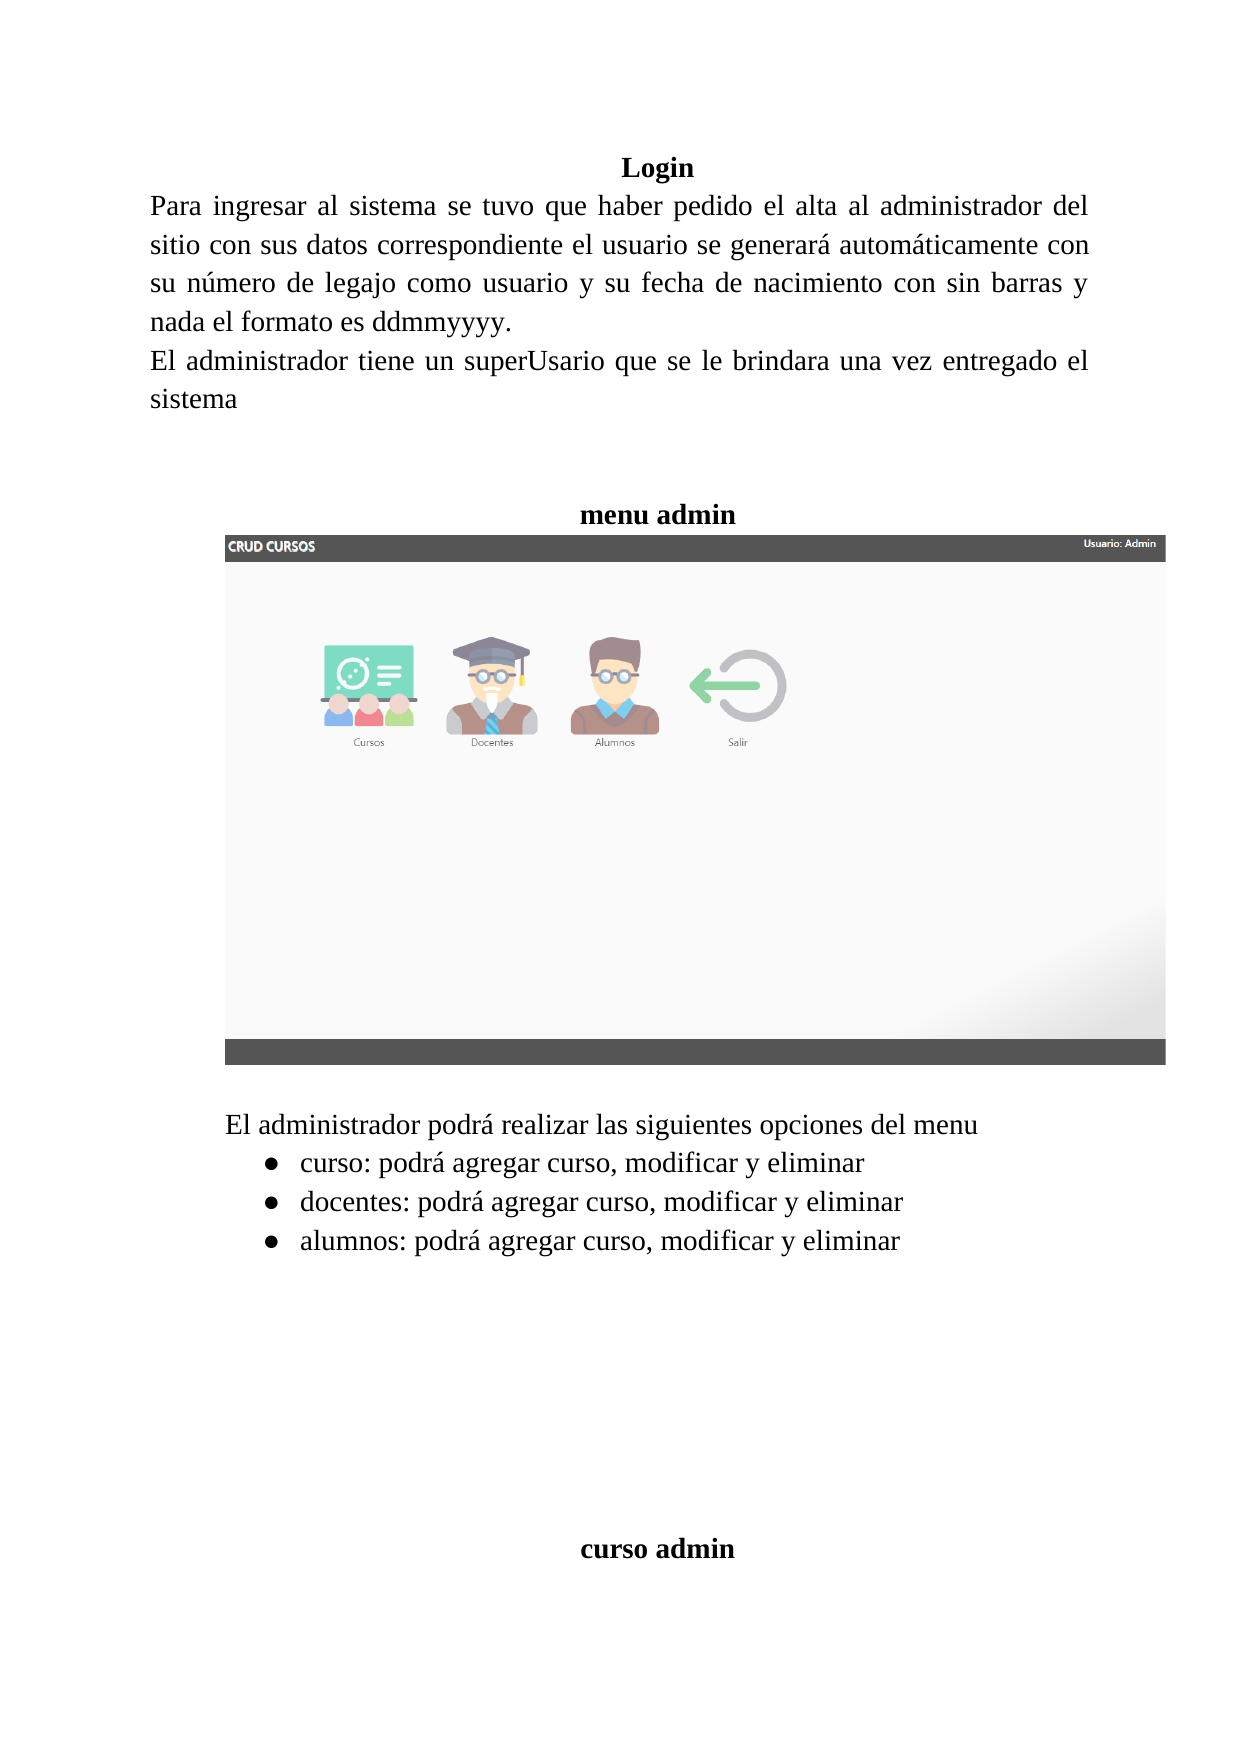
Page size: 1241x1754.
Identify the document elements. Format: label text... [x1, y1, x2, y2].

text Login [150, 150, 1090, 183]
list docentes: podrá agregar curso, modificar y eliminar [262, 1184, 1090, 1218]
text Para ingresar al sistema se tuvo que haber pedido el alta al administrador del sitio con sus datos correspondiente el usuario se generará automáticamente con su número de legajo como usuario y su fecha de nacimiento con sin barras y nada el formato es ddmmyyyy. [150, 188, 1090, 338]
text El administrador tiene un superUsario que se le brindara una vez entregado el sistema [150, 343, 1090, 415]
text menu admin [150, 497, 1090, 530]
list alumnos: podrá agregar curso, modificar y eliminar [262, 1223, 1090, 1256]
list curso: podrá agregar curso, modificar y eliminar [262, 1146, 1090, 1179]
text curso admin [150, 1531, 1090, 1564]
text El administrador podrá realizar las siguientes opciones del menu [150, 1107, 1090, 1141]
picture [225, 535, 1166, 1065]
